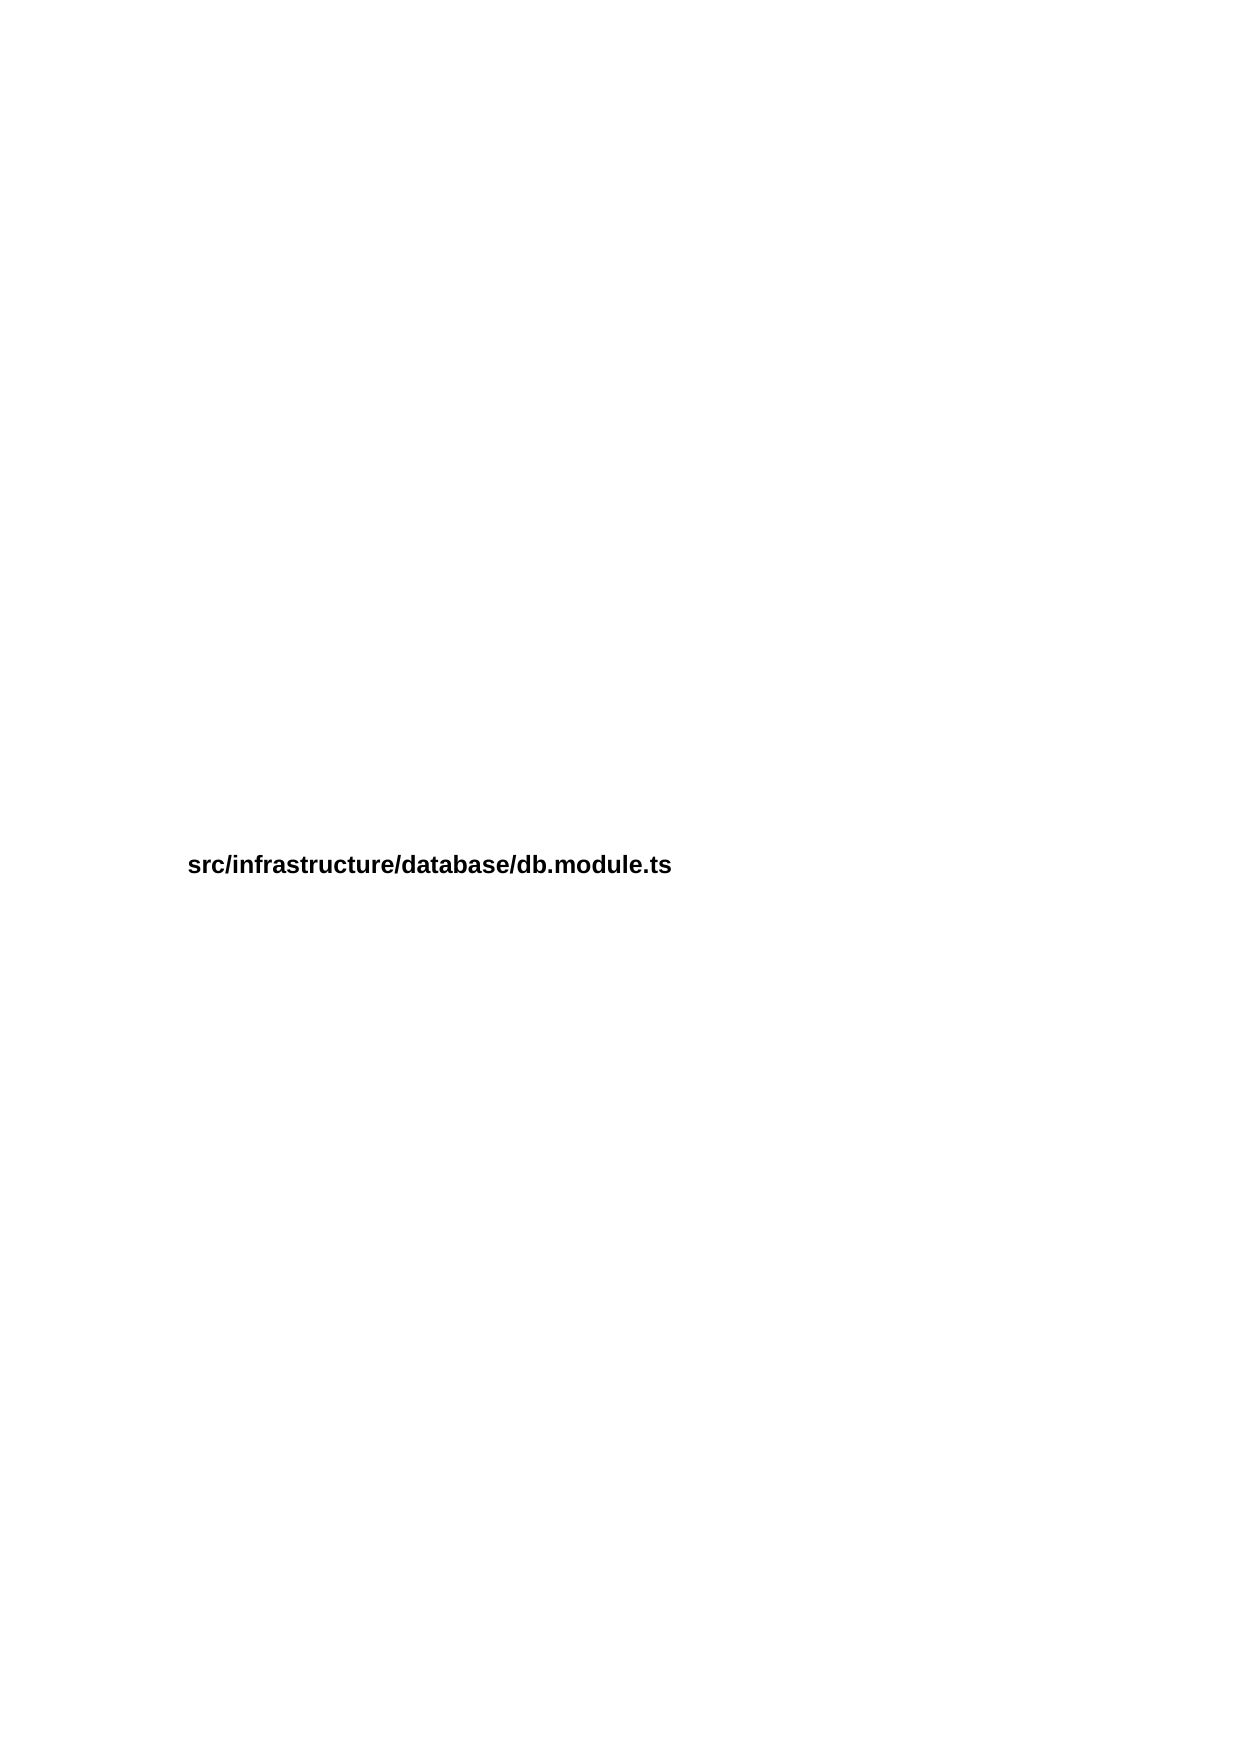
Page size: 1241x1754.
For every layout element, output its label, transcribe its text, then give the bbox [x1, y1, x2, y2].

text src/infrastructure/database/db.module.ts [187, 850, 1053, 879]
